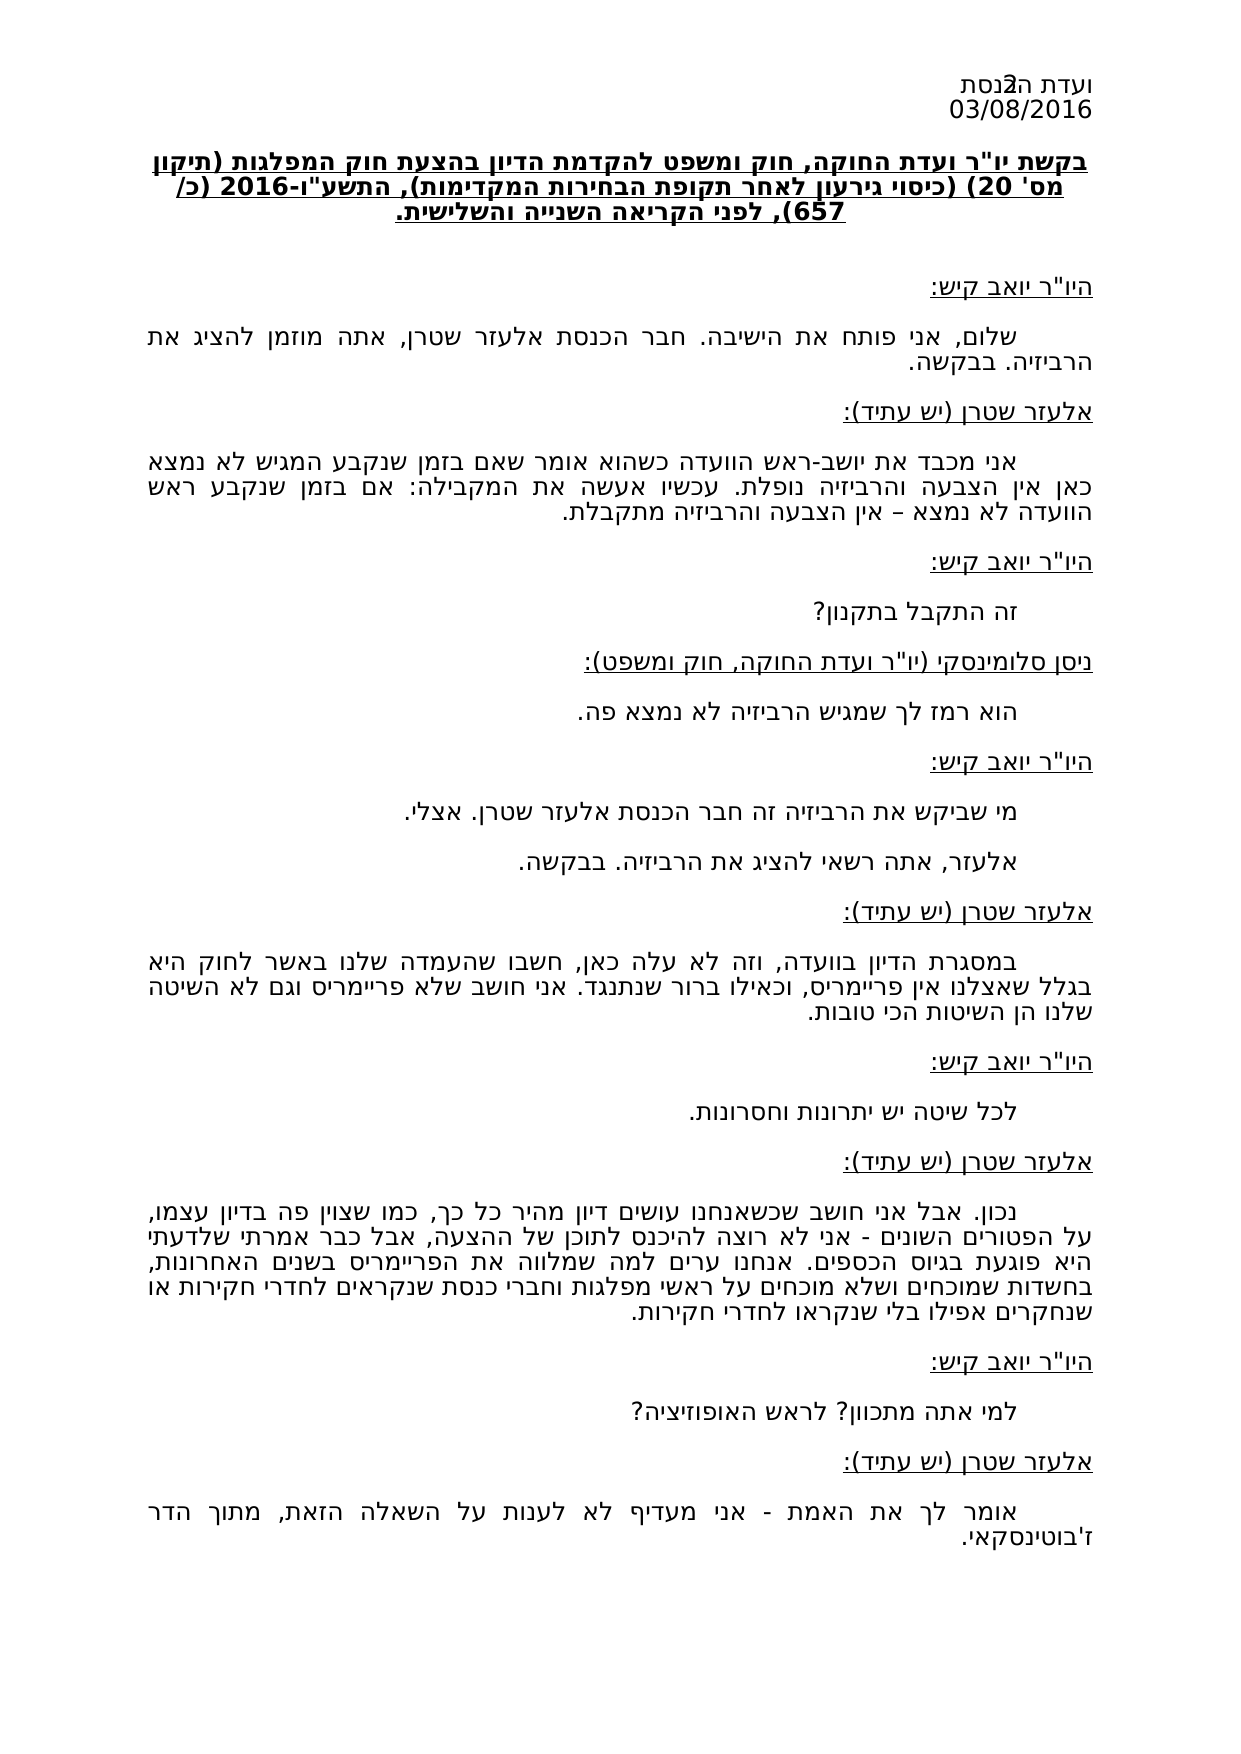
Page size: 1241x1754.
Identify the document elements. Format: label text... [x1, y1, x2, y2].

text בקשת יו"ר ועדת החוקה, חוק ומשפט להקדמת הדיון בהצעת חוק המפלגות (תיקון מס' 20) (כיסוי גירעון לאחר תקופת הבחירות המקדימות), התשע"ו-2016 (כ/657), לפני הקריאה השנייה והשלישית. [147, 150, 1093, 225]
text היו"ר יואב קיש: [147, 750, 1093, 775]
text במסגרת הדיון בוועדה, וזה לא עלה כאן, חשבו שהעמדה שלנו באשר לחוק היא בגלל שאצלנו אין פריימריס, וכאילו ברור שנתנגד. אני חושב שלא פריימריס וגם לא השיטה שלנו הן השיטות הכי טובות. [147, 950, 1093, 1025]
text אומר לך את האמת - אני מעדיף לא לענות על השאלה הזאת, מתוך הדר ז'בוטינסקאי. [147, 1500, 1093, 1550]
text היו"ר יואב קיש: [147, 1350, 1093, 1375]
text אלעזר שטרן (יש עתיד): [147, 1450, 1093, 1475]
text אלעזר, אתה רשאי להציג את הרביזיה. בבקשה. [147, 850, 1093, 875]
text אני מכבד את יושב-ראש הוועדה כשהוא אומר שאם בזמן שנקבע המגיש לא נמצא כאן אין הצבעה והרביזיה נופלת. עכשיו אעשה את המקבילה: אם בזמן שנקבע ראש הוועדה לא נמצא – אין הצבעה והרביזיה מתקבלת. [147, 450, 1093, 525]
text היו"ר יואב קיש: [147, 550, 1093, 575]
text נכון. אבל אני חושב שכשאנחנו עושים דיון מהיר כל כך, כמו שצוין פה בדיון עצמו, על הפטורים השונים - אני לא רוצה להיכנס לתוכן של ההצעה, אבל כבר אמרתי שלדעתי היא פוגעת בגיוס הכספים. אנחנו ערים למה שמלווה את הפריימריס בשנים האחרונות, בחשדות שמוכחים ושלא מוכחים על ראשי מפלגות וחברי כנסת שנקראים לחדרי חקירות או שנחקרים אפילו בלי שנקראו לחדרי חקירות. [147, 1200, 1093, 1325]
text היו"ר יואב קיש: [147, 1050, 1093, 1075]
text אלעזר שטרן (יש עתיד): [147, 900, 1093, 925]
text לכל שיטה יש יתרונות וחסרונות. [147, 1100, 1093, 1125]
text למי אתה מתכוון? לראש האופוזיציה? [147, 1400, 1093, 1425]
text זה התקבל בתקנון? [147, 600, 1093, 625]
text אלעזר שטרן (יש עתיד): [147, 400, 1093, 425]
text שלום, אני פותח את הישיבה. חבר הכנסת אלעזר שטרן, אתה מוזמן להציג את הרביזיה. בבקשה. [147, 325, 1093, 375]
text ניסן סלומינסקי (יו"ר ועדת החוקה, חוק ומשפט): [147, 650, 1093, 675]
text אלעזר שטרן (יש עתיד): [147, 1150, 1093, 1175]
text היו"ר יואב קיש: [147, 275, 1093, 300]
text מי שביקש את הרביזיה זה חבר הכנסת אלעזר שטרן. אצלי. [147, 800, 1093, 825]
text הוא רמז לך שמגיש הרביזיה לא נמצא פה. [147, 700, 1093, 725]
